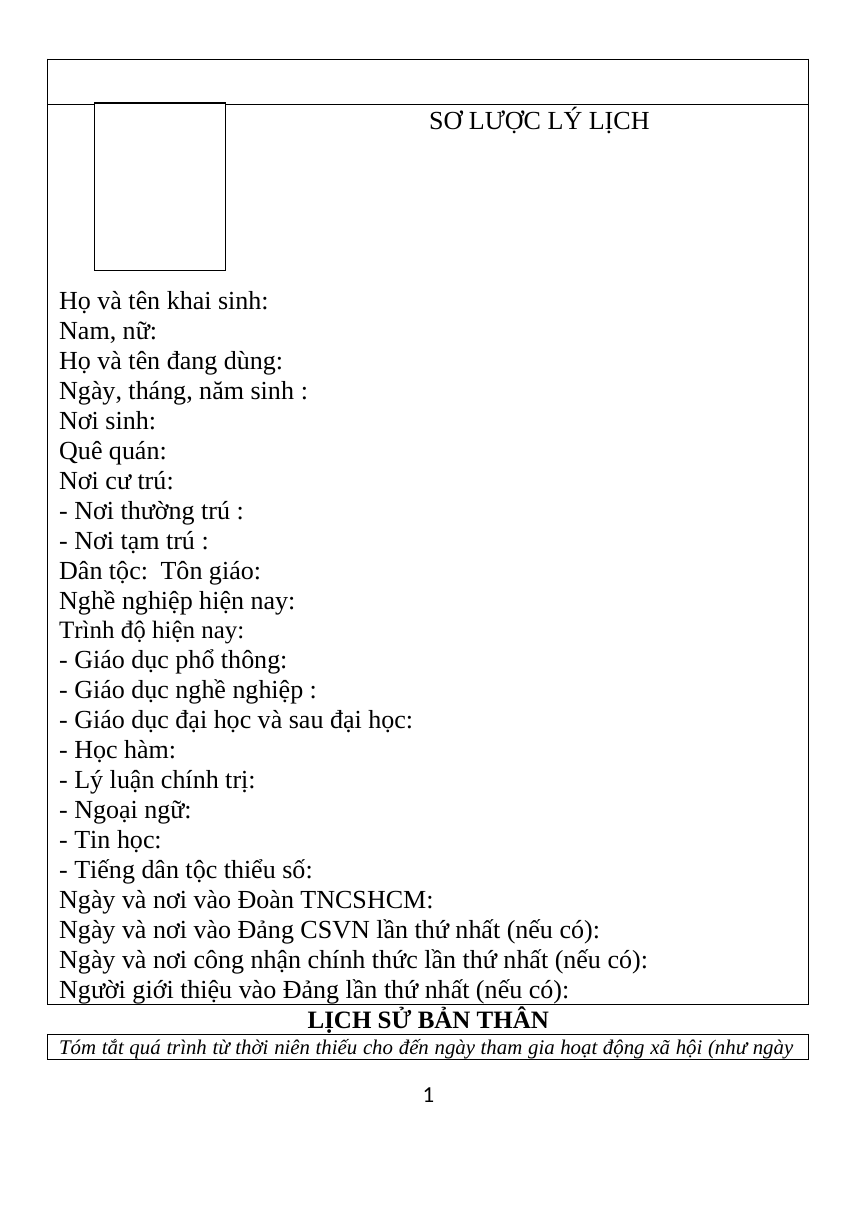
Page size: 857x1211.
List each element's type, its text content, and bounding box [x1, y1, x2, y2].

text LỊCH SỬ BẢN THÂN [58, 1005, 798, 1034]
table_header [48, 60, 808, 104]
table_cell Ảnh SƠ LƯỢC LÝ LỊCH 3 × 4 Họ và tên khai sinh: Nam, nữ: Họ và tên đang dùng: Ngày, tháng, năm sinh : Nơi sinh: Quê quán: Nơi cư trú: - Nơi thường trú : - Nơi tạm trú : Dân tộc: Tôn giáo: Nghề nghiệp hiện nay: Trình độ hiện nay: - Giáo dục phổ thông: - Giáo dục nghề nghiệp : - Giáo dục đại học và sau đại học: - Học hàm: - Lý luận chính trị: - Ngoại ngữ: - Tin học: - Tiếng dân tộc thiểu số: Ngày và nơi vào Đoàn TNCSHCM: Ngày và nơi vào Đảng CSVN lần thứ nhất (nếu có): Ngày và nơi công nhận chính thức lần thứ nhất (nếu có): Người giới thiệu vào Đảng lần thứ nhất (nếu có): [48, 105, 808, 1004]
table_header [48, 1035, 808, 1059]
